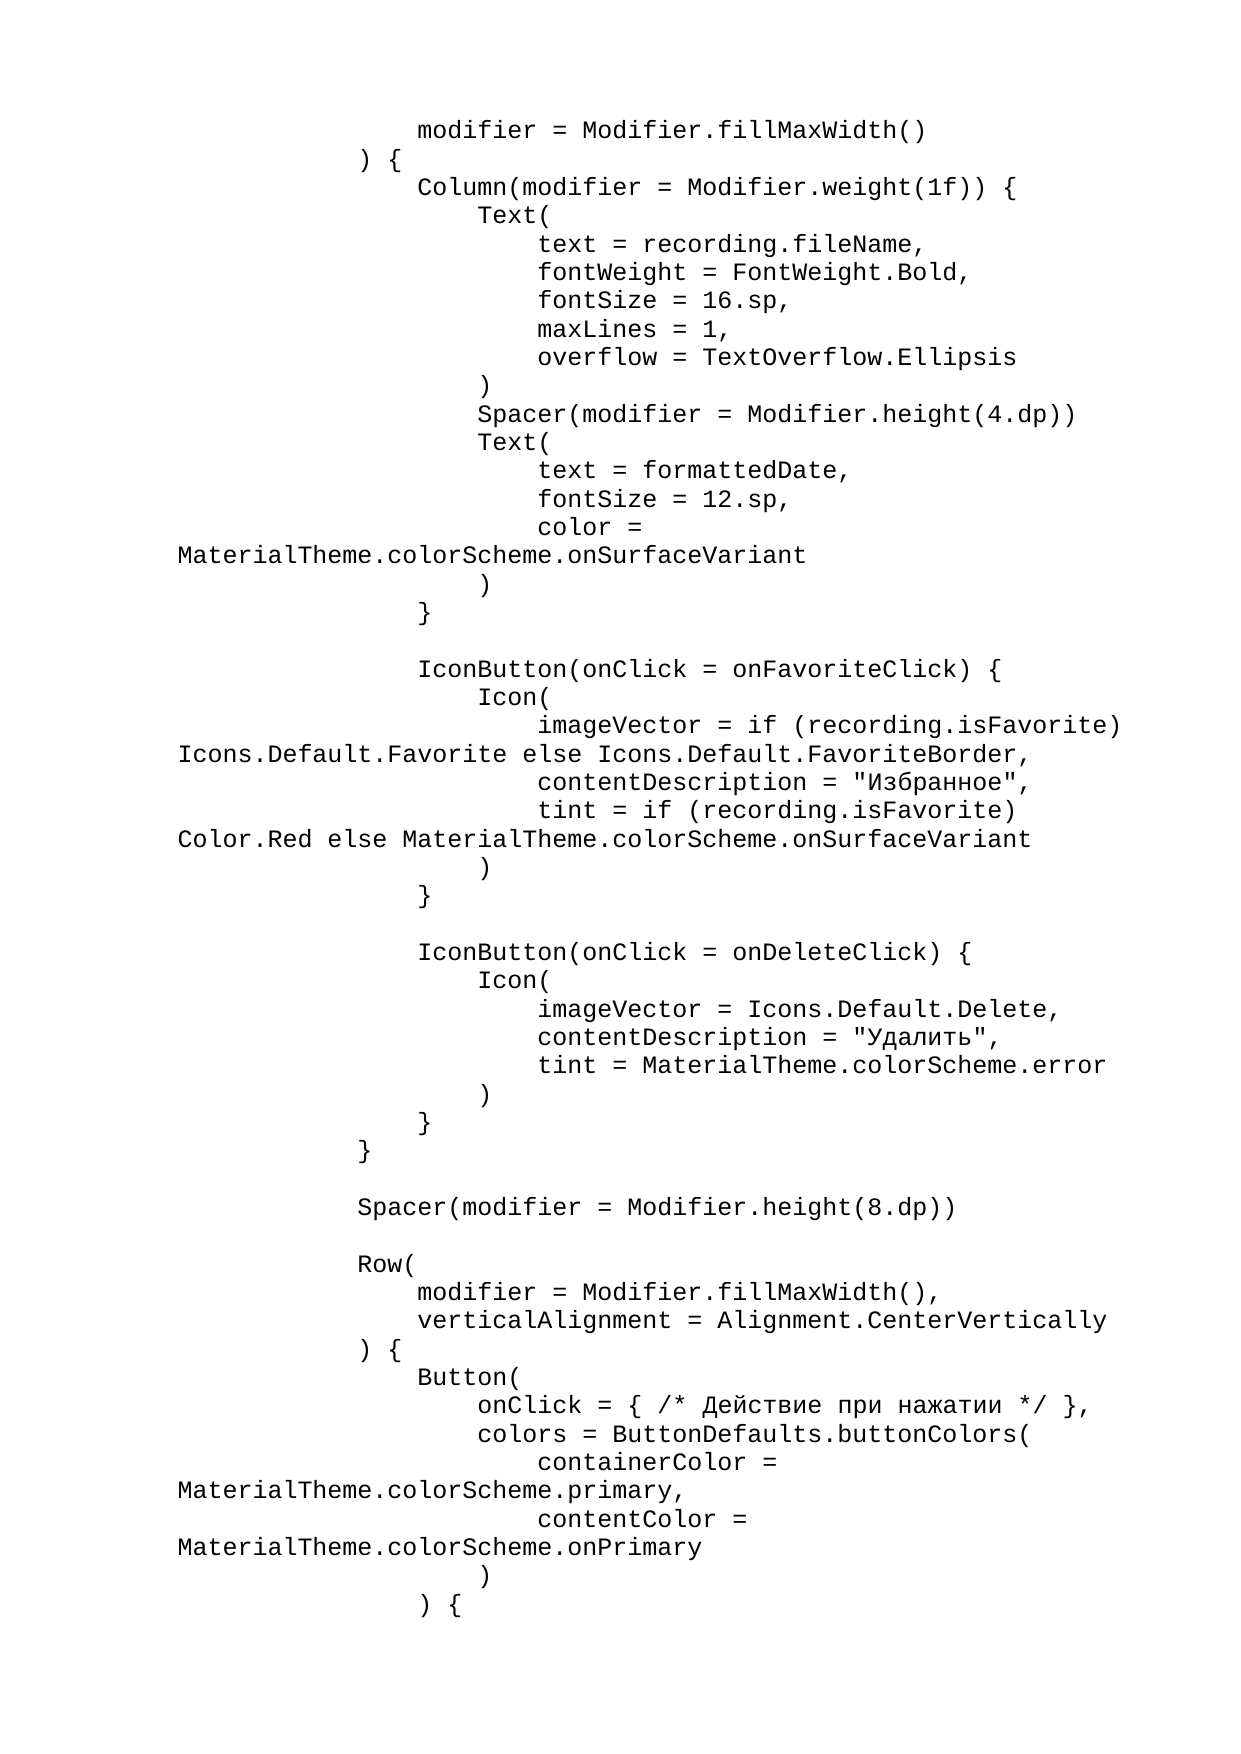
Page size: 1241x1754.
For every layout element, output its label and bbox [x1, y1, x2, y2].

text [177, 118, 1152, 1620]
